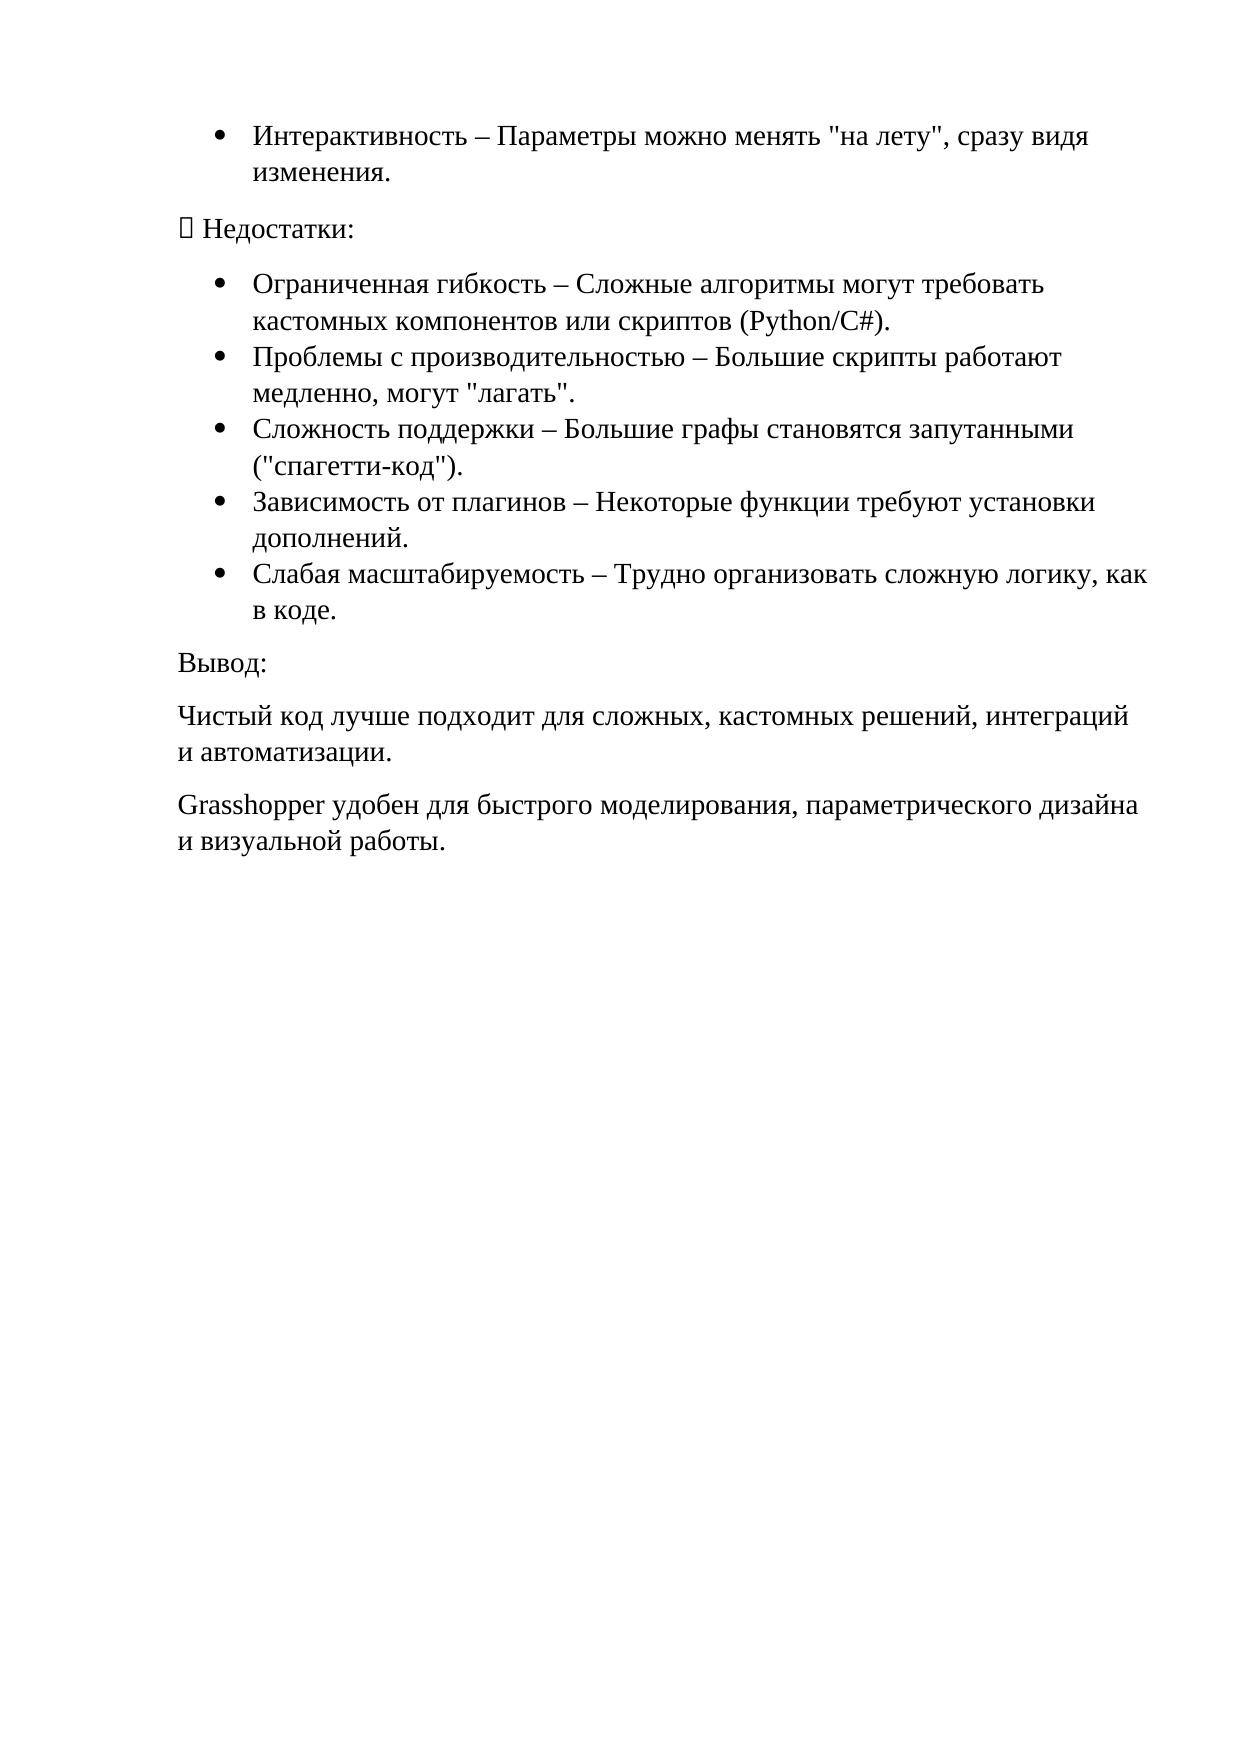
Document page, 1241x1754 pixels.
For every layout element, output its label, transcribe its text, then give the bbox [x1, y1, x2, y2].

text Чистый код лучше подходит для сложных, кастомных решений, интеграций и автоматизации. [177, 698, 1152, 768]
list Зависимость от плагинов – Некоторые функции требуют установки дополнений. [215, 484, 1152, 554]
list Проблемы с производительностью – Большие скрипты работают медленно, могут "лагать". [215, 339, 1152, 409]
text Grasshopper удобен для быстрого моделирования, параметрического дизайна и визуальной работы. [177, 787, 1152, 857]
list Ограниченная гибкость – Сложные алгоритмы могут требовать кастомных компонентов или скриптов (Python/C#). [215, 267, 1152, 336]
text Вывод: [177, 645, 1152, 679]
list Сложность поддержки – Большие графы становятся запутанными ("спагетти-код"). [215, 411, 1152, 481]
list Слабая масштабируемость – Трудно организовать сложную логику, как в коде. [215, 556, 1152, 626]
list Интерактивность – Параметры можно менять "на лету", сразу видя изменения. [215, 118, 1152, 188]
text ❌ Недостатки: [177, 207, 1152, 247]
